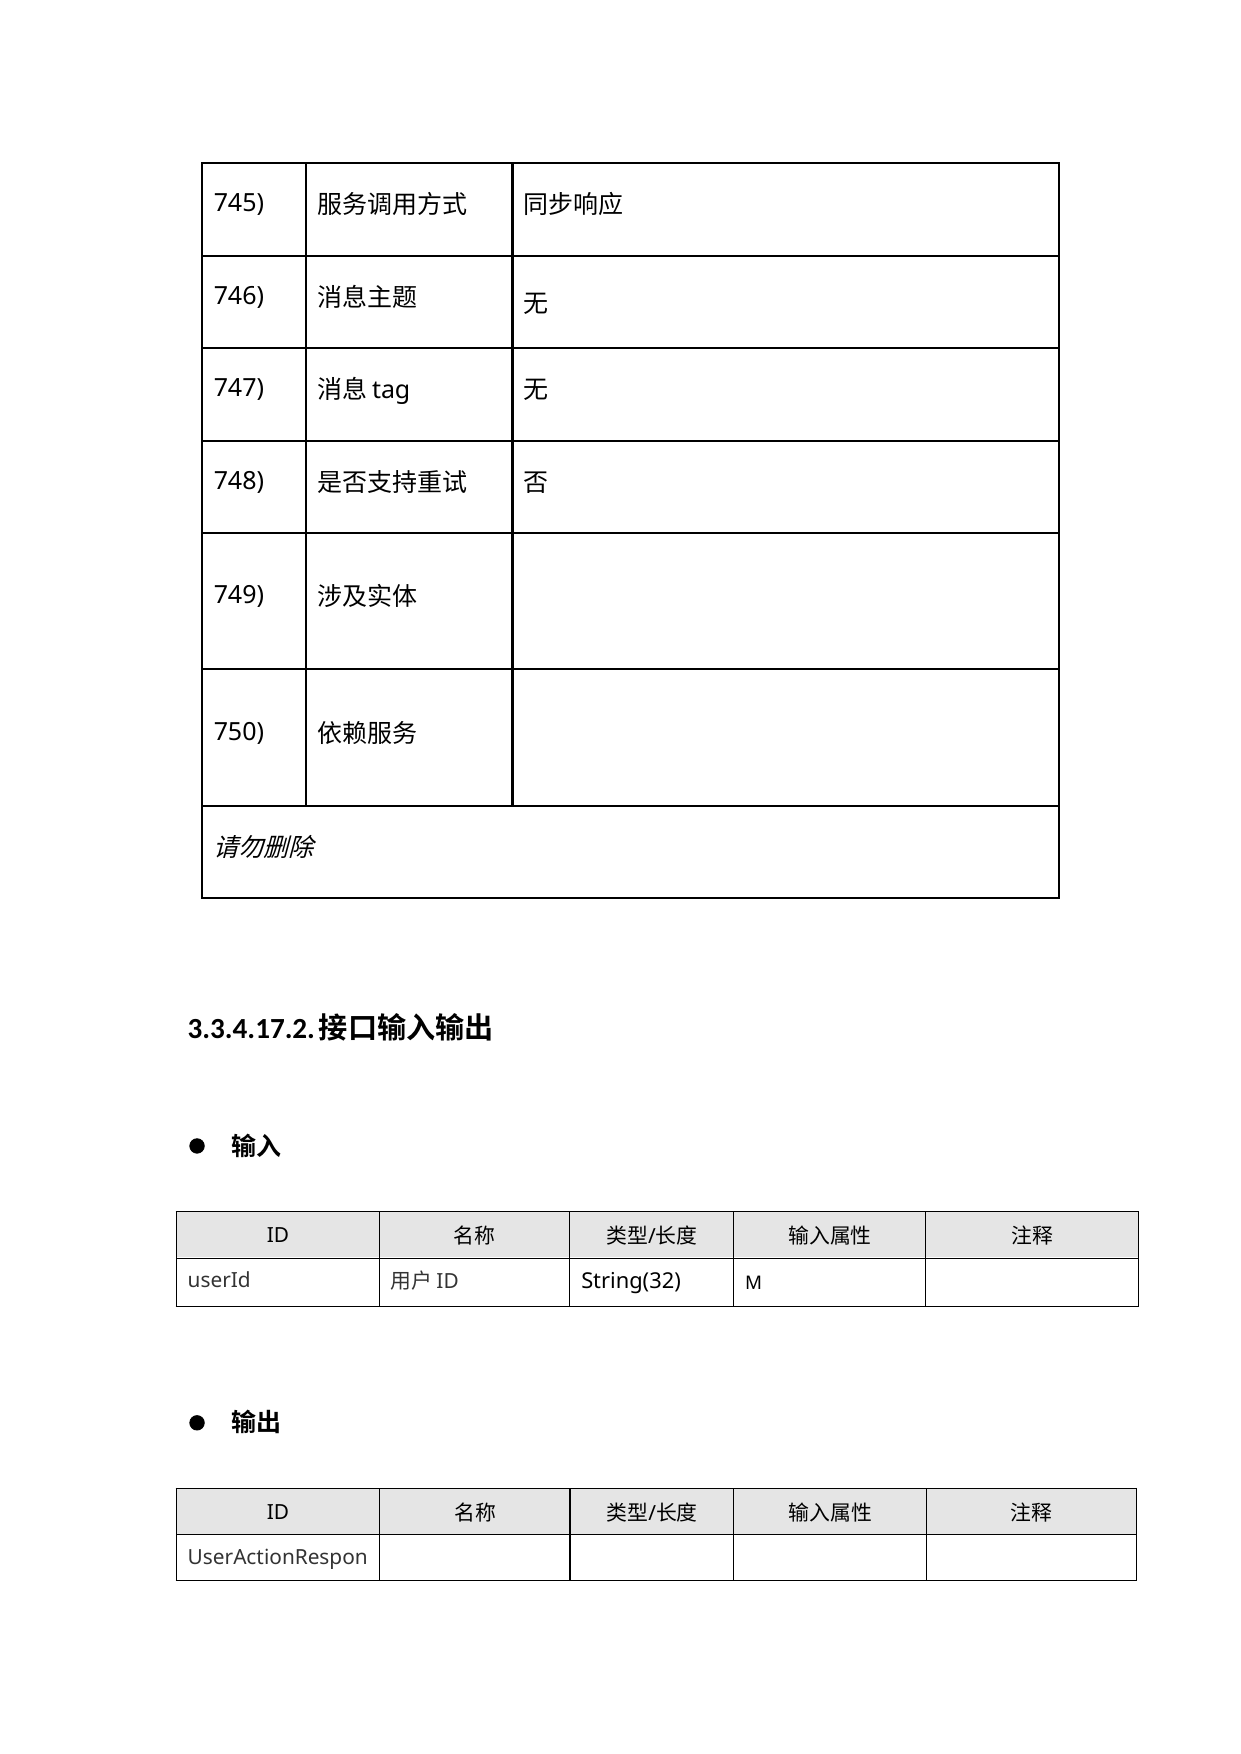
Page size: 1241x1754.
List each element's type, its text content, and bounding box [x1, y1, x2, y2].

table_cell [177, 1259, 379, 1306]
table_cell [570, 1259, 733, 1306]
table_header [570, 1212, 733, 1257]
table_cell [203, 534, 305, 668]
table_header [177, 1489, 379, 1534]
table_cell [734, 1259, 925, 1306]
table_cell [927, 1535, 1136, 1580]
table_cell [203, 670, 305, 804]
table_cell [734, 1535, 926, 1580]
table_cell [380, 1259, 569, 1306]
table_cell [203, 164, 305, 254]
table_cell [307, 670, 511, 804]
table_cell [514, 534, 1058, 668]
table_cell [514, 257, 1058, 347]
subtitle 接口输入输出 [187, 993, 1053, 1058]
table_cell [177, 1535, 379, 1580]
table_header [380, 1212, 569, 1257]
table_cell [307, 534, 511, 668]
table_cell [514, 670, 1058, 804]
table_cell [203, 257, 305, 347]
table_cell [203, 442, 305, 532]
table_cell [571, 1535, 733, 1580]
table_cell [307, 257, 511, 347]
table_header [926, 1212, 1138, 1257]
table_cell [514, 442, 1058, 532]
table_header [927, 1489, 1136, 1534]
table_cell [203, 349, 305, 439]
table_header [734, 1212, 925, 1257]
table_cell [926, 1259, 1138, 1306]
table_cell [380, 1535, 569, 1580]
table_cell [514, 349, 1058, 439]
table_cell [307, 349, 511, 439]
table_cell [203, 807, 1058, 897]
list 输入 [187, 1112, 1053, 1177]
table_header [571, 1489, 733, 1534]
list 输出 [187, 1388, 1053, 1453]
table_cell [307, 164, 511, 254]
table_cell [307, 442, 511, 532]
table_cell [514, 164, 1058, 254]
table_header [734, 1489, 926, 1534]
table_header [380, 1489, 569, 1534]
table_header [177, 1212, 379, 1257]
